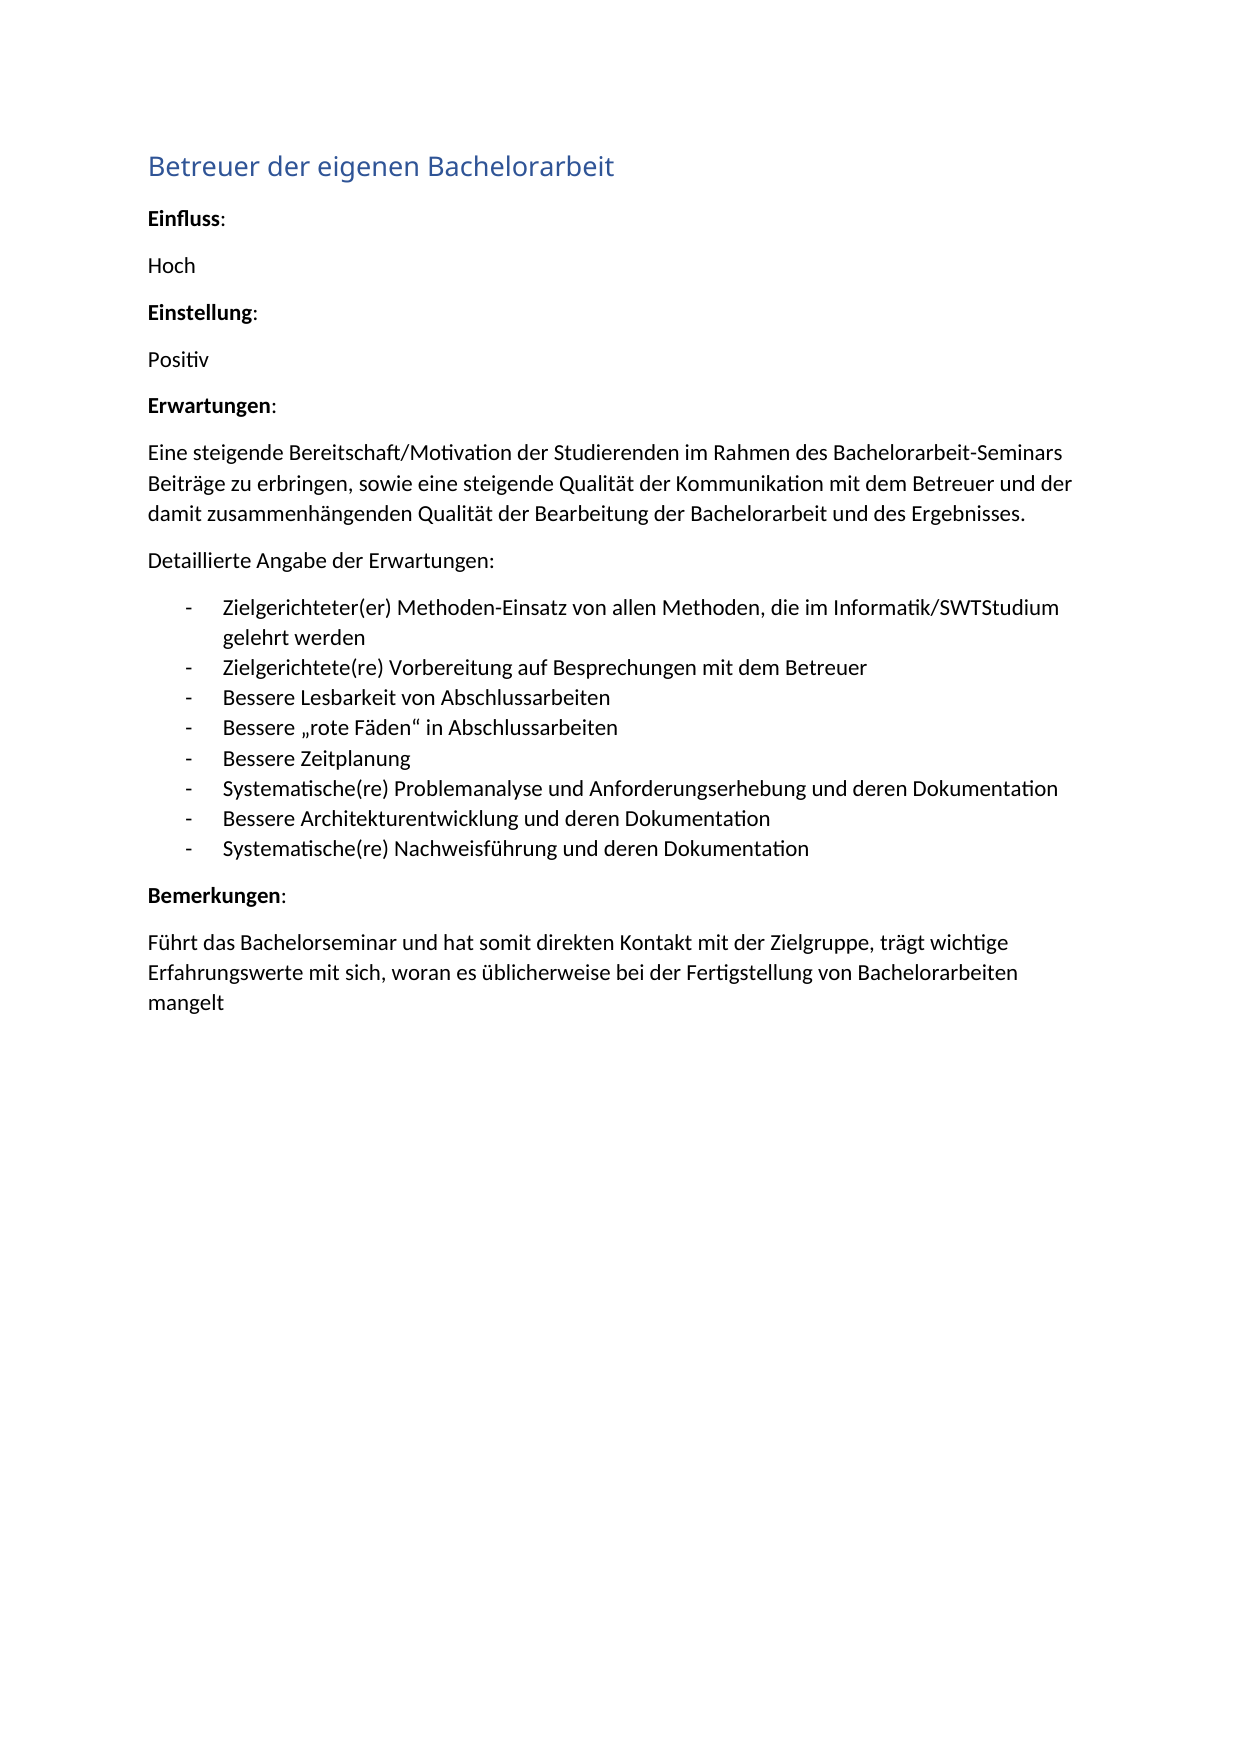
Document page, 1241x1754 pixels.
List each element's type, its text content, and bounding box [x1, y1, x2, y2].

text Erwartungen: [148, 392, 1093, 419]
text Bemerkungen: [148, 881, 1093, 909]
text Einﬂuss: [148, 204, 1093, 232]
text Positiv [148, 345, 1093, 373]
text Führt das Bachelorseminar und hat somit direkten Kontakt mit der Zielgruppe, trägt wichtige Erfahrungswerte mit sich, woran es üblicherweise bei der Fertigstellung von Bachelorarbeiten mangelt [148, 928, 1093, 1016]
list Zielgerichtete(re) Vorbereitung auf Besprechungen mit dem Betreuer [185, 653, 1093, 681]
list Zielgerichteter(er) Methoden-Einsatz von allen Methoden, die im Informatik/SWTStudium gelehrt werden [185, 593, 1093, 651]
text Detaillierte Angabe der Erwartungen: [148, 546, 1093, 574]
text Eine steigende Bereitschaft/Motivation der Studierenden im Rahmen des Bachelorarbeit-Seminars Beiträge zu erbringen, sowie eine steigende Qualität der Kommunikation mit dem Betreuer und der damit zusammenhängenden Qualität der Bearbeitung der Bachelorarbeit und des Ergebnisses. [148, 438, 1093, 527]
list Bessere Lesbarkeit von Abschlussarbeiten [185, 683, 1093, 711]
text Einstellung: [148, 298, 1093, 326]
text Hoch [148, 251, 1093, 279]
list Bessere „rote Fäden“ in Abschlussarbeiten [185, 713, 1093, 741]
list Bessere Architekturentwicklung und deren Dokumentation [185, 804, 1093, 832]
list Bessere Zeitplanung [185, 744, 1093, 772]
text Betreuer der eigenen Bachelorarbeit [148, 148, 1093, 184]
list Systematische(re) Problemanalyse und Anforderungserhebung und deren Dokumentation [185, 774, 1093, 802]
list Systematische(re) Nachweisführung und deren Dokumentation [185, 834, 1093, 862]
